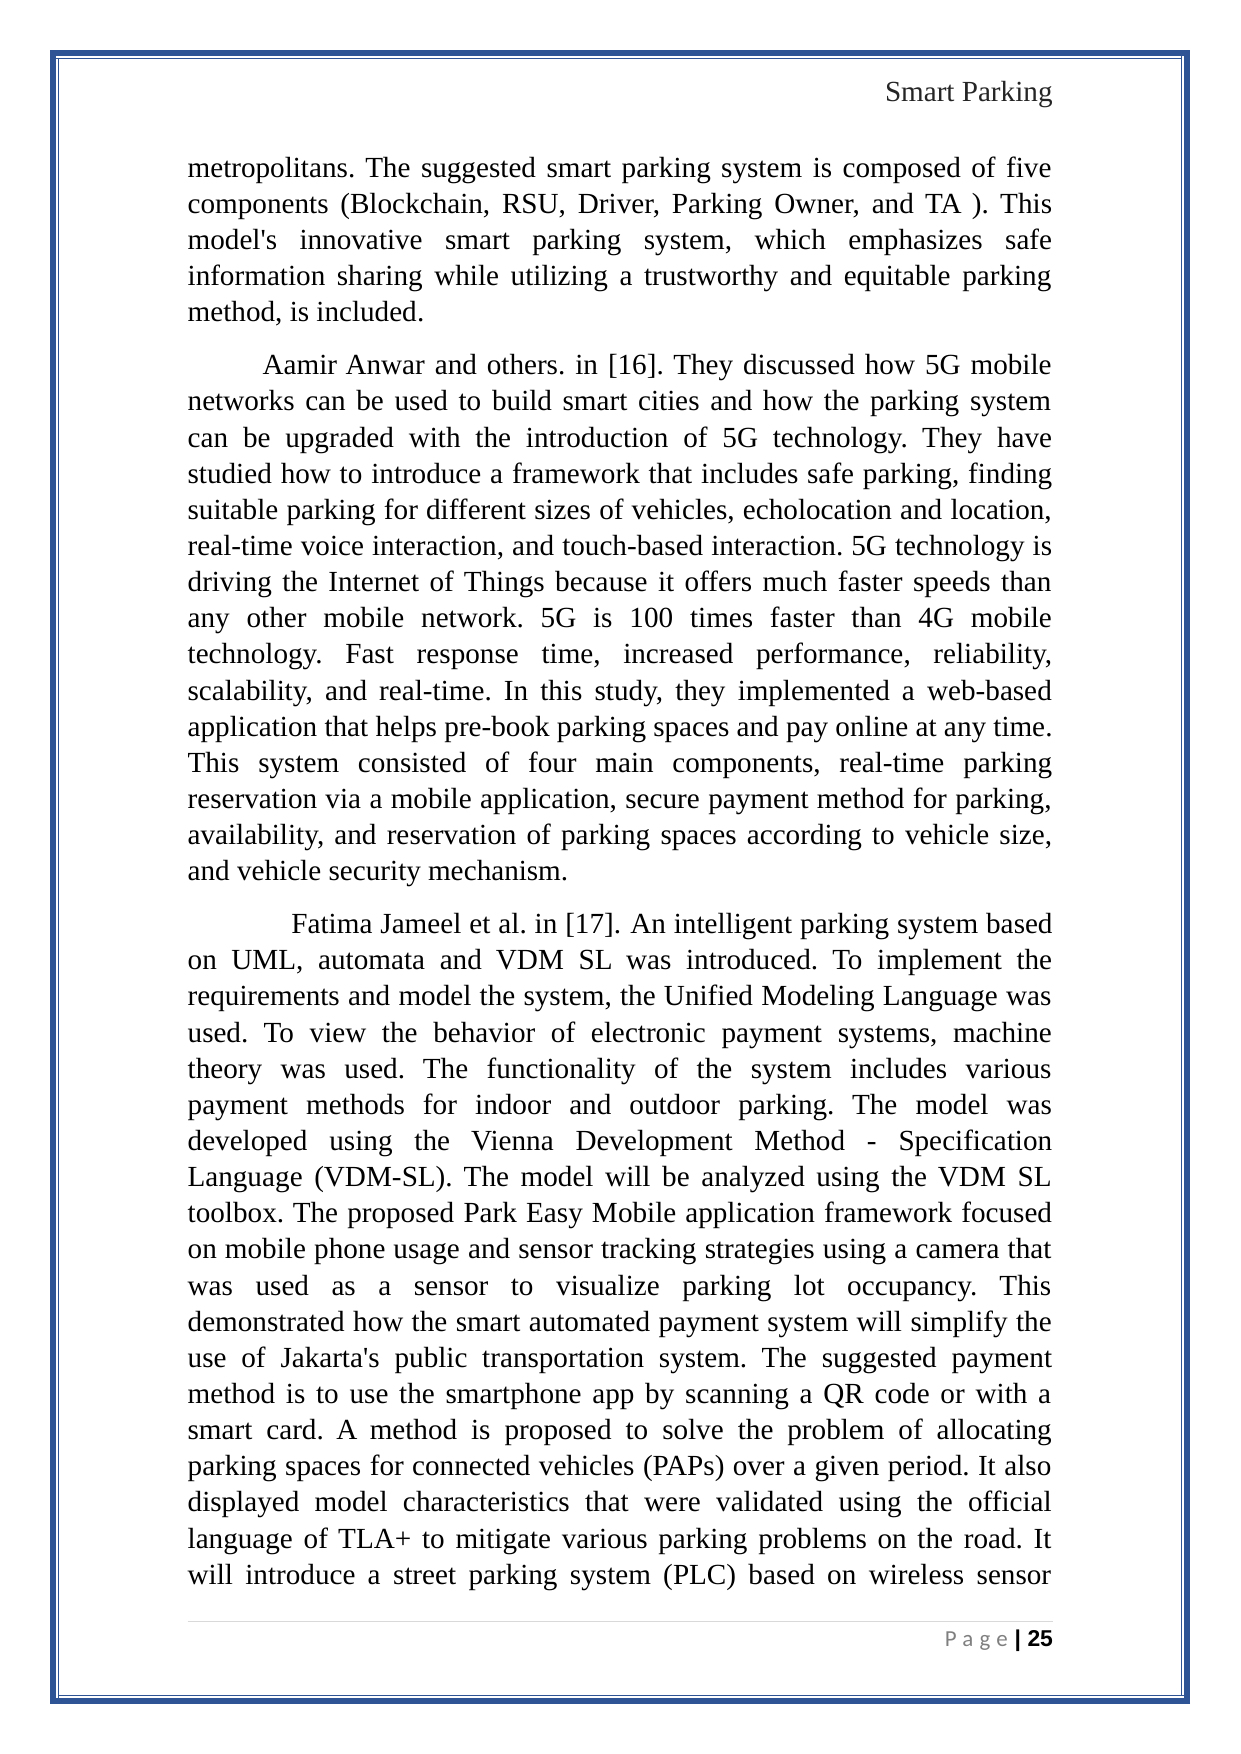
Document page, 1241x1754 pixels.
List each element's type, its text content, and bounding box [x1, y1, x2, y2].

text Aamir Anwar and others. in [16]. They discussed how 5G mobile networks can be used to build smart cities and how the parking system can be upgraded with the introduction of 5G technology. They have studied how to introduce a framework that includes safe parking, finding suitable parking for different sizes of vehicles, echolocation and location, real-time voice interaction, and touch-based interaction. 5G technology is driving the Internet of Things because it offers much faster speeds than any other mobile network. 5G is 100 times faster than 4G mobile technology. Fast response time, increased performance, reliability, scalability, and real-time. In this study, they implemented a web-based application that helps pre-book parking spaces and pay online at any time. This system consisted of four main components, real-time parking reservation via a mobile application, secure payment method for parking, availability, and reservation of parking spaces according to vehicle size, and vehicle security mechanism. [187, 651, 1053, 887]
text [187, 906, 1053, 1590]
text Aamir Anwar and others. in [16]. They discussed how 5G mobile networks can be used to build smart cities and how the parking system can be upgraded with the introduction of 5G technology. They have studied how to introduce a framework that includes safe parking, finding suitable parking for different sizes of vehicles, echolocation and location, real-time voice interaction, and touch-based interaction. 5G technology is driving the Internet of Things because it offers much faster speeds than any other mobile network. 5G is 100 times faster than 4G mobile technology. Fast response time, increased performance, reliability, scalability, and real-time. In this study, they implemented a web-based application that helps pre-book parking spaces and pay online at any time. This system consisted of four main components, real-time parking reservation via a mobile application, secure payment method for parking, availability, and reservation of parking spaces according to vehicle size, and vehicle security mechanism. [187, 347, 1053, 650]
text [187, 150, 1053, 328]
